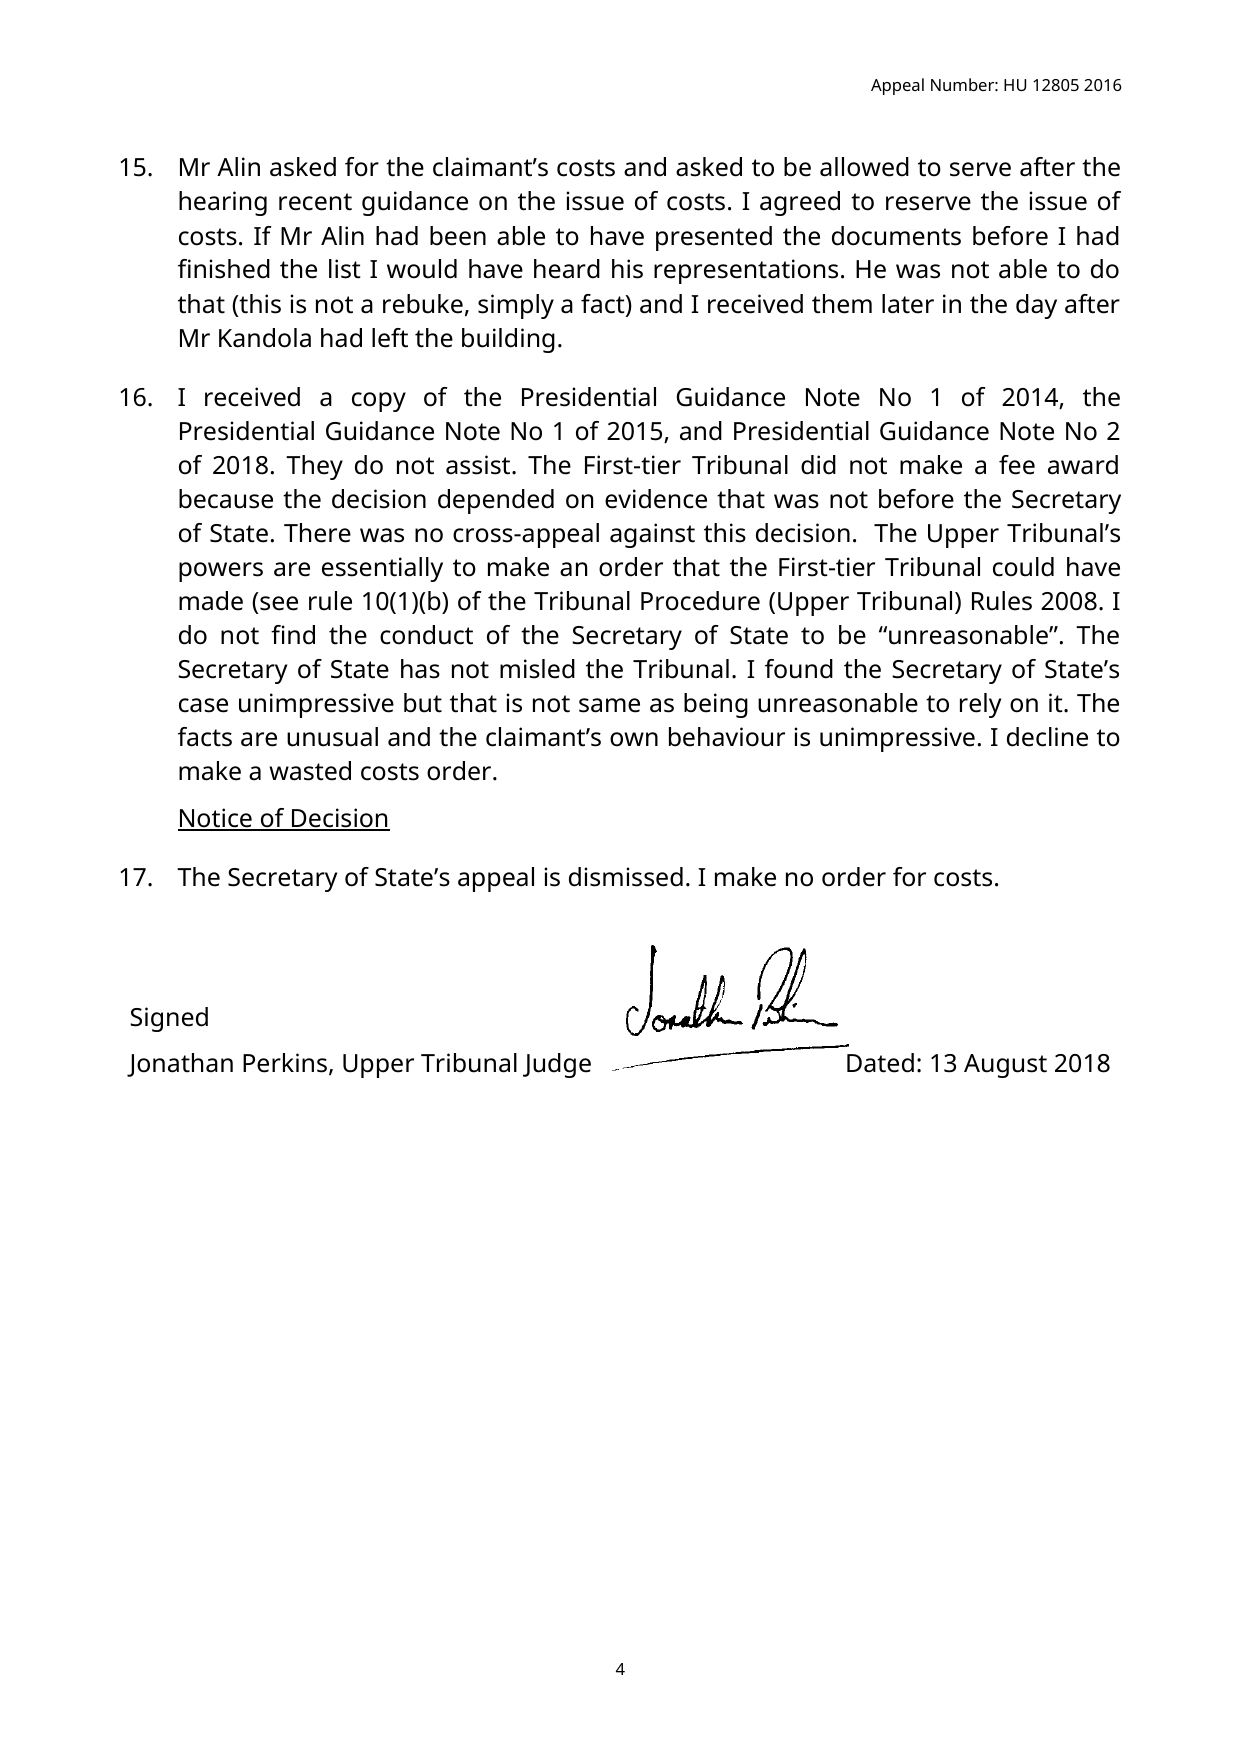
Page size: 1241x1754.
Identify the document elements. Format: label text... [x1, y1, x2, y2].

table_cell Jonathan Perkins, Upper Tribunal Judge [118, 1034, 620, 1080]
list The Secretary of State’s appeal is dismissed. I make no order for costs. [118, 860, 1122, 894]
table_header Signed [118, 987, 620, 1033]
list Mr Alin asked for the claimant’s costs and asked to be allowed to serve after the hearing recent guidance on the issue of costs. I agreed to reserve the issue of costs. If Mr Alin had been able to have presented the documents before I had finished the list I would have heard his representations. He was not able to do that (this is not a rebuke, simply a fact) and I received them later in the day after Mr Kandola had left the building. [118, 150, 1122, 354]
list Notice of Decision [177, 801, 1122, 835]
table_header [620, 987, 1122, 1033]
table_cell Dated: 13 August 2018 [620, 1034, 1122, 1080]
list I received a copy of the Presidential Guidance Note No 1 of 2014, the Presidential Guidance Note No 1 of 2015, and Presidential Guidance Note No 2 of 2018. They do not assist. The First-tier Tribunal did not make a fee award because the decision depended on evidence that was not before the Secretary of State. There was no cross-appeal against this decision. The Upper Tribunal’s powers are essentially to make an order that the First-tier Tribunal could have made (see rule 10(1)(b) of the Tribunal Procedure (Upper Tribunal) Rules 2008. I do not find the conduct of the Secretary of State to be “unreasonable”. The Secretary of State has not misled the Tribunal. I found the Secretary of State’s case unimpressive but that is not same as being unreasonable to rely on it. The facts are unusual and the claimant’s own behaviour is unimpressive. I decline to make a wasted costs order. [118, 379, 1122, 788]
